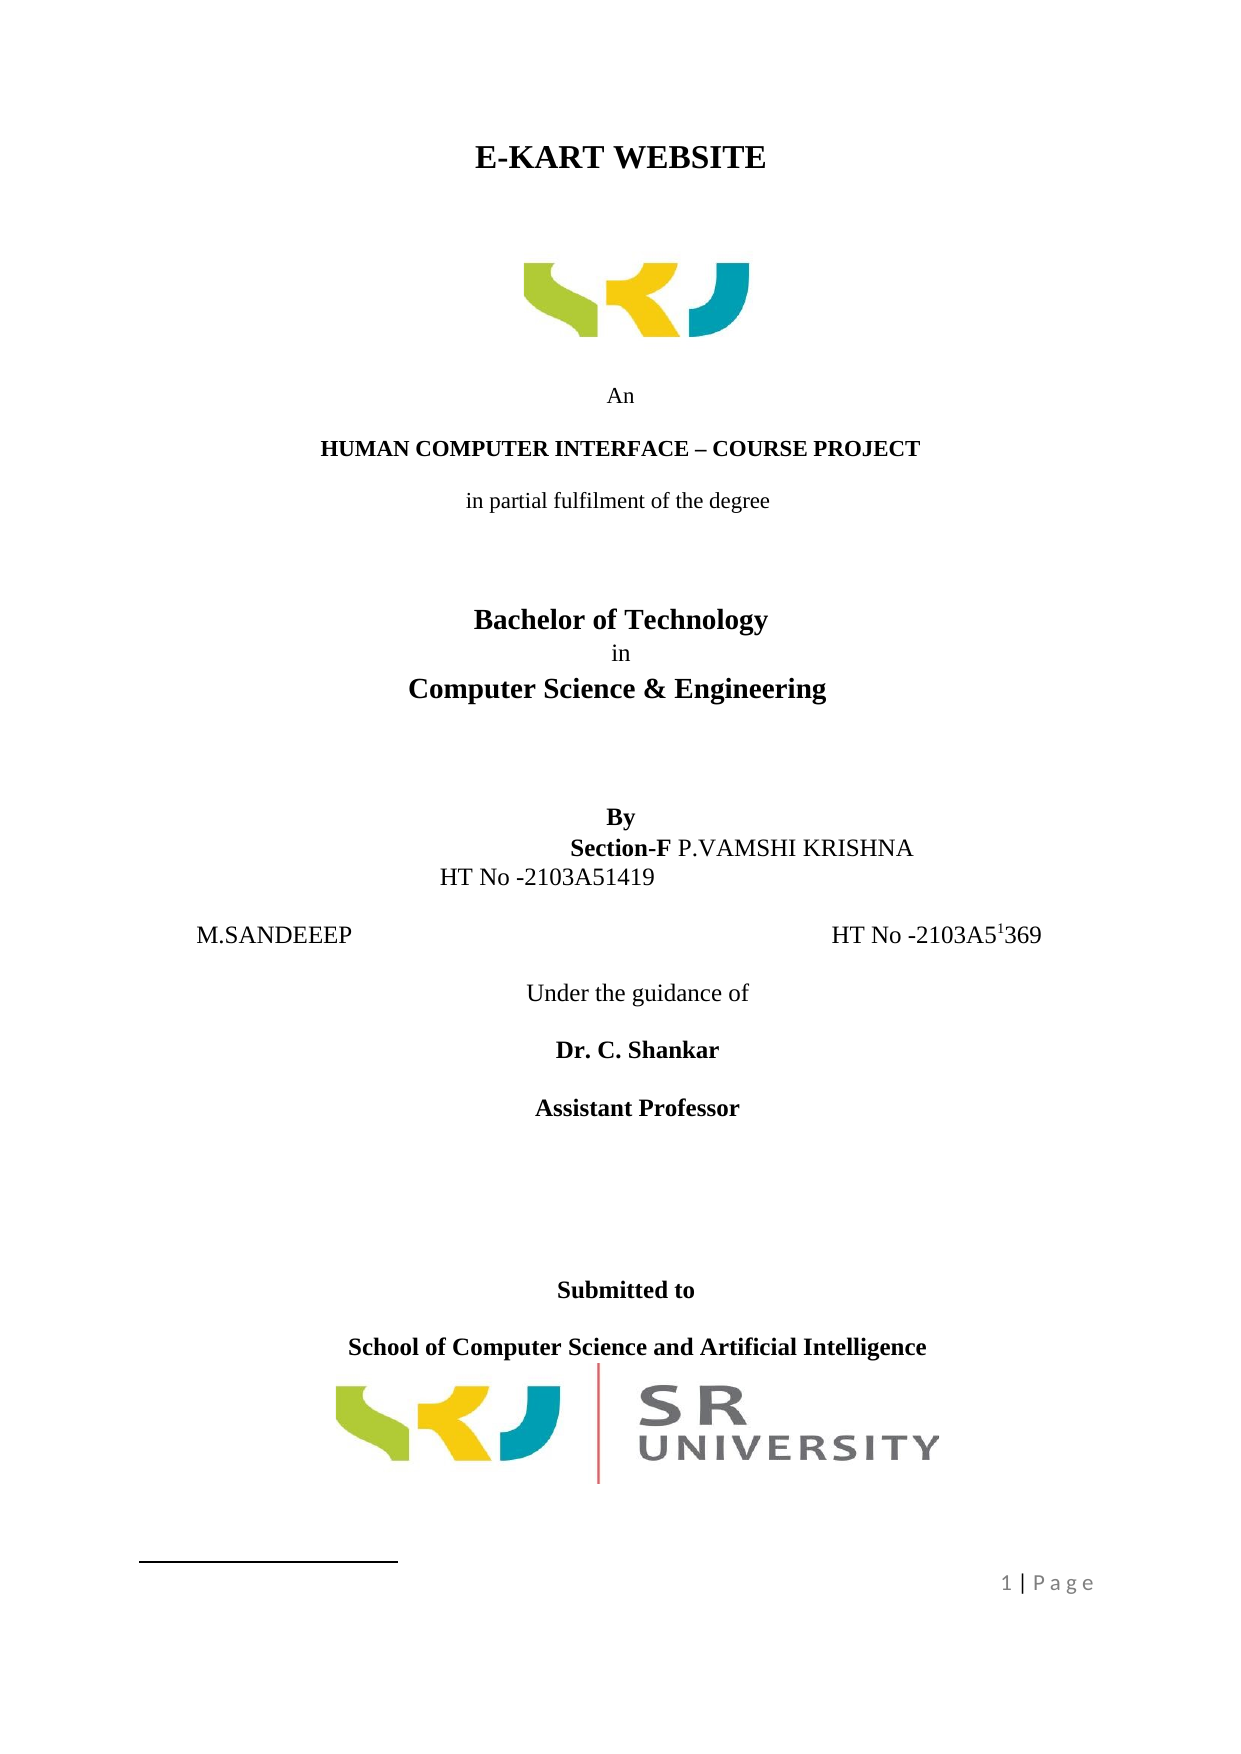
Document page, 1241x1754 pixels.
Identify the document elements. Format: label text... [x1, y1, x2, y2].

text Assistant Professor [139, 1093, 1135, 1121]
text Computer Science & Engineering [408, 671, 1168, 704]
text E-KART WEBSITE [139, 137, 1102, 176]
text Under the guidance of [139, 978, 1135, 1007]
text School of Computer Science and Artificial Intelligence [139, 1332, 1135, 1361]
text in [139, 638, 1102, 667]
text An [139, 382, 1101, 409]
text in partial fulfilment of the degree [139, 487, 1096, 513]
text Section-F P.VAMSHI KRISHNA HT No -2103A51419 [230, 833, 1045, 891]
text M.SANDEEEP HT No -2103A5369 [139, 920, 1168, 949]
subtitle Bachelor of Technology [147, 602, 1094, 636]
text By [139, 802, 1102, 831]
picture [335, 1363, 940, 1484]
text Dr. C. Shankar [139, 1035, 1136, 1064]
picture [523, 240, 758, 360]
text Submitted to [176, 1275, 1168, 1303]
text HUMAN COMPUTER INTERFACE – COURSE PROJECT [320, 435, 1168, 461]
